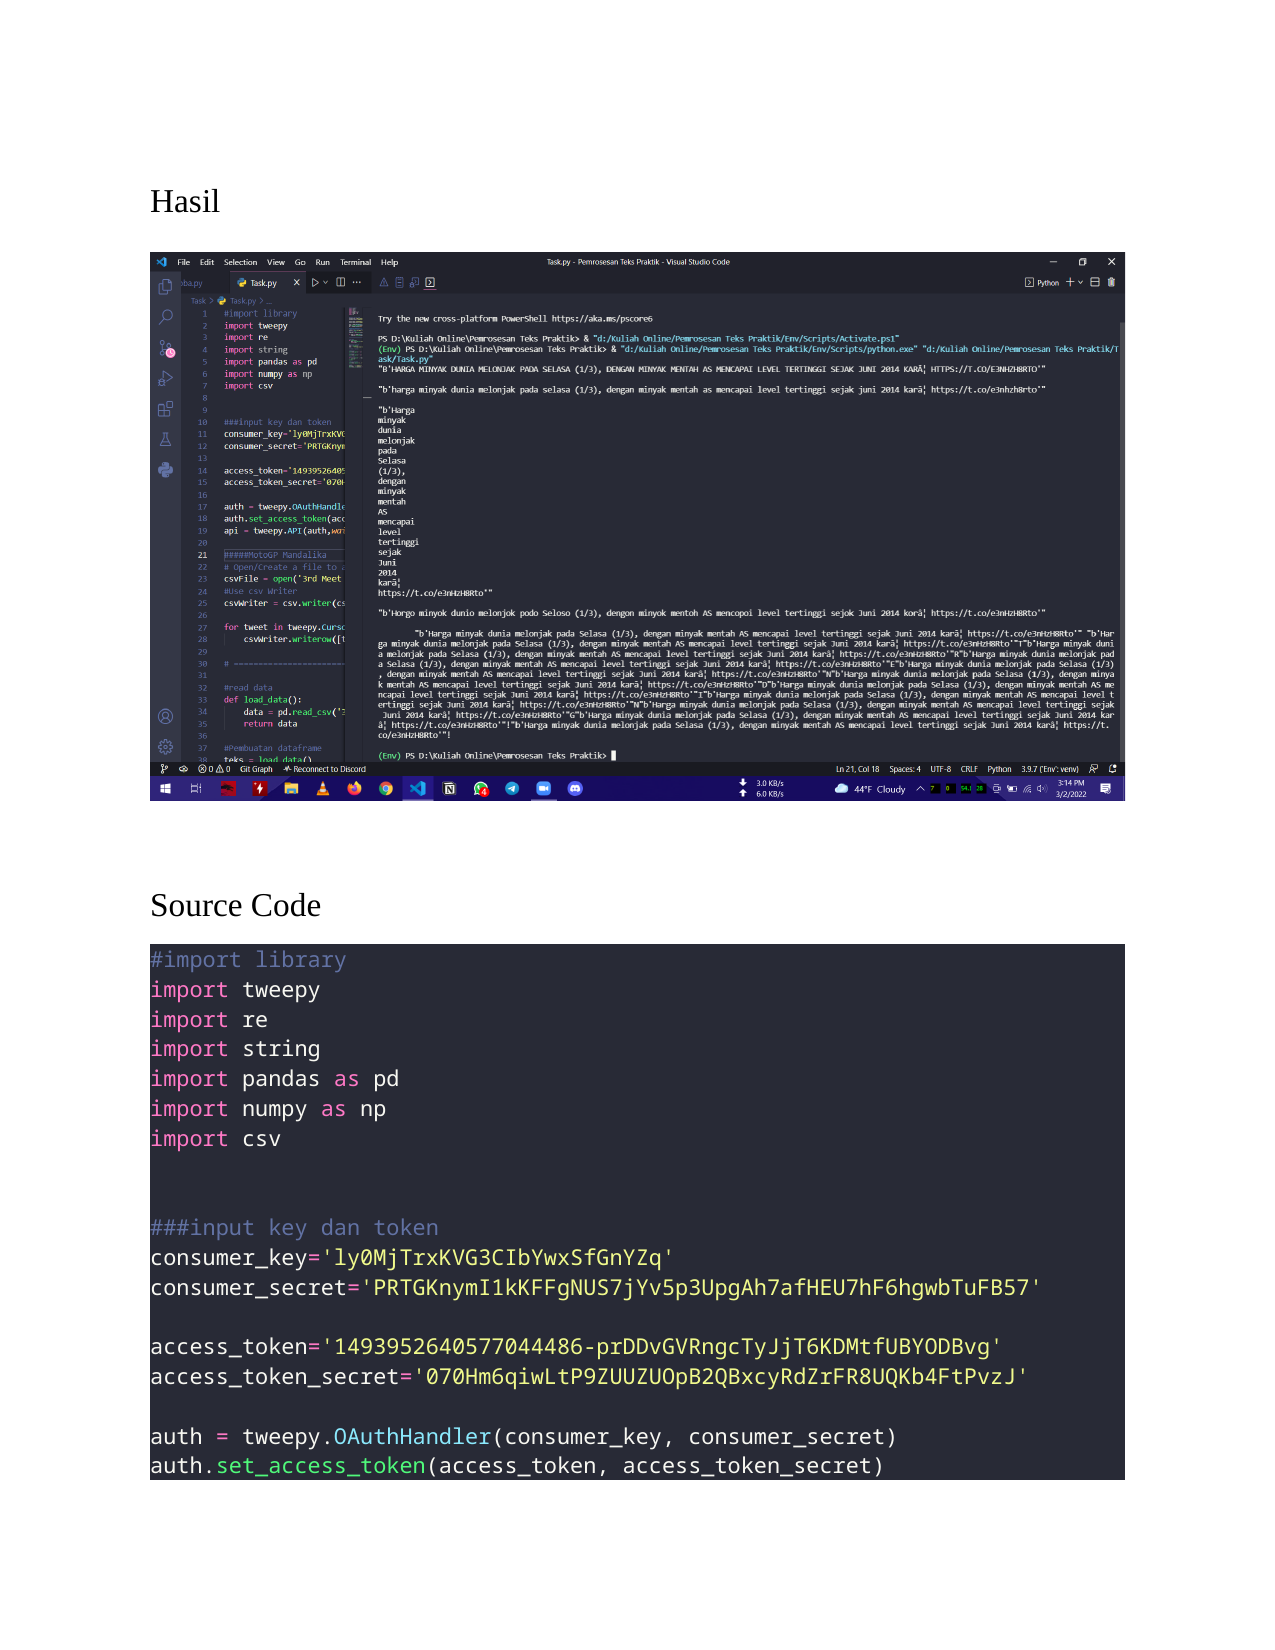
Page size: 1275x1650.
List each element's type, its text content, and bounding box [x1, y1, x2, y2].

text import csv [150, 1123, 1125, 1153]
text ###input key dan token [150, 1212, 1125, 1242]
text #import library [150, 944, 1125, 974]
text access_token_secret='070Hm6qiwLtP9ZUUZUOpB2QBxcyRdZrFR8UQKb4FtPvzJ' [150, 1361, 1125, 1391]
text import tweepy [150, 974, 1125, 1004]
text import string [150, 1033, 1125, 1063]
text auth.set_access_token(access_token, access_token_secret) [150, 1451, 1125, 1480]
text consumer_secret='PRTGKnymI1kKFFgNUS7jYv5p3UpgAh7afHEU7hF6hgwbTuFB57' [150, 1272, 1125, 1302]
text import re [150, 1004, 1125, 1033]
text consumer_key='ly0MjTrxKVG3CIbYwxSfGnYZq' [150, 1242, 1125, 1272]
text auth = tweepy.OAuthHandler(consumer_key, consumer_secret) [150, 1421, 1125, 1451]
text import numpy as np [150, 1093, 1125, 1123]
picture [150, 252, 1125, 801]
text Source Code [150, 886, 1125, 924]
text Hasil [150, 181, 1125, 219]
text access_token='1493952640577044486-prDDvGVRngcTyJjT6KDMtfUBYODBvg' [150, 1331, 1125, 1361]
text import pandas as pd [150, 1063, 1125, 1093]
